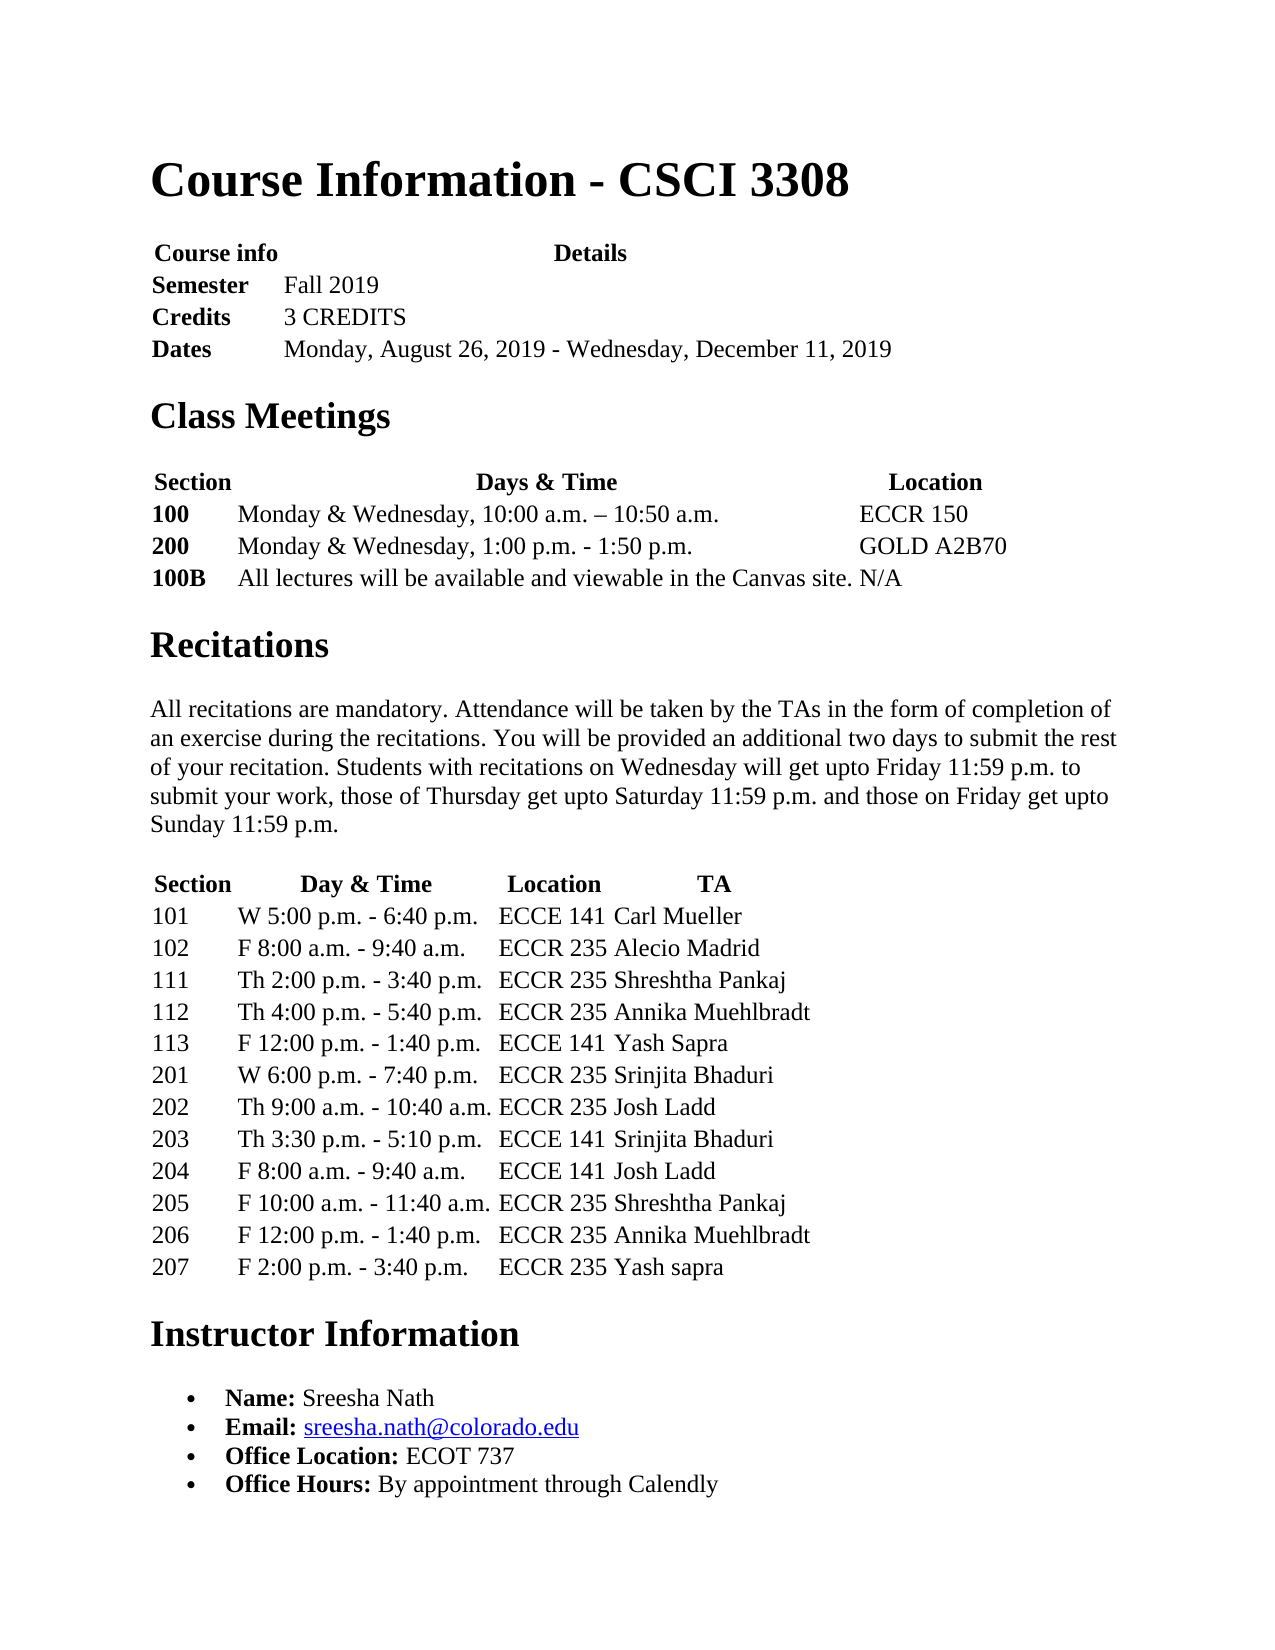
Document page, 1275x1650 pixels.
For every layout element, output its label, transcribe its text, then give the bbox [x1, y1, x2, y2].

table_cell ECCE 141 [497, 1027, 612, 1059]
table_cell Monday & Wednesday, 10:00 a.m. – 10:50 a.m. [236, 498, 858, 529]
table_cell 101 [150, 899, 236, 931]
table_cell Yash Sapra [612, 1027, 816, 1059]
table_cell Credits [150, 300, 282, 332]
table_header Location [497, 868, 612, 899]
table_header Day & Time [236, 868, 497, 899]
text Class Meetings [150, 393, 1125, 436]
table_header Section [150, 868, 236, 899]
table_cell N/A [858, 561, 1013, 593]
list Name: Sreesha Nath [187, 1383, 1125, 1412]
table_cell W 6:00 p.m. - 7:40 p.m. [236, 1059, 497, 1091]
table_cell 100 [150, 498, 236, 529]
table_cell Srinjita Bhaduri [612, 1059, 816, 1091]
table_cell ECCR 235 [497, 1091, 612, 1122]
table_cell Annika Muehlbradt [612, 995, 816, 1027]
table_cell Carl Mueller [612, 899, 816, 931]
text Course Information - CSCI 3308 [150, 150, 1125, 207]
table_cell Monday, August 26, 2019 - Wednesday, December 11, 2019 [282, 332, 898, 364]
table_cell All lectures will be available and viewable in the Canvas site. [236, 561, 858, 593]
table_cell 201 [150, 1059, 236, 1091]
table_cell Th 9:00 a.m. - 10:40 a.m. [236, 1091, 497, 1122]
table_cell F 2:00 p.m. - 3:40 p.m. [236, 1250, 497, 1282]
table_cell 102 [150, 931, 236, 963]
table_cell Fall 2019 [282, 269, 898, 300]
table_cell Shreshtha Pankaj [612, 963, 816, 995]
table_cell 203 [150, 1123, 236, 1154]
table_cell Yash sapra [612, 1250, 816, 1282]
table_cell 111 [150, 963, 236, 995]
table_cell Josh Ladd [612, 1091, 816, 1122]
table_cell 100B [150, 561, 236, 593]
table_cell ECCR 235 [497, 1059, 612, 1091]
table_cell Th 2:00 p.m. - 3:40 p.m. [236, 963, 497, 995]
text Recitations [150, 622, 1125, 665]
table_cell F 12:00 p.m. - 1:40 p.m. [236, 1218, 497, 1250]
table_cell F 8:00 a.m. - 9:40 a.m. [236, 931, 497, 963]
text All recitations are mandatory. Attendance will be taken by the TAs in the form of completion of an exercise during the recitations. You will be provided an additional two days to submit the rest of your recitation. Students with recitations on Wednesday will get upto Friday 11:59 p.m. to submit your work, those of Thursday get upto Saturday 11:59 p.m. and those on Friday get upto Sunday 11:59 p.m. [150, 694, 1125, 838]
table_cell Srinjita Bhaduri [612, 1123, 816, 1154]
table_cell ECCR 150 [858, 498, 1013, 529]
table_header Section [150, 466, 236, 497]
table_header Details [282, 237, 898, 268]
table_cell 207 [150, 1250, 236, 1282]
table_header Days & Time [236, 466, 858, 497]
table_cell 202 [150, 1091, 236, 1122]
table_cell 3 CREDITS [282, 300, 898, 332]
list Office Hours: By appointment through Calendly [187, 1469, 1125, 1498]
table_cell Shreshtha Pankaj [612, 1186, 816, 1218]
table_header TA [612, 868, 816, 899]
list Email: sreesha.nath@colorado.edu [187, 1412, 1125, 1441]
table_header Course info [150, 237, 282, 268]
table_cell F 12:00 p.m. - 1:40 p.m. [236, 1027, 497, 1059]
table_cell ECCE 141 [497, 1154, 612, 1186]
table_cell Monday & Wednesday, 1:00 p.m. - 1:50 p.m. [236, 529, 858, 561]
list Office Location: ECOT 737 [187, 1441, 1125, 1469]
table_cell ECCE 141 [497, 899, 612, 931]
table_cell GOLD A2B70 [858, 529, 1013, 561]
table_cell F 10:00 a.m. - 11:40 a.m. [236, 1186, 497, 1218]
table_cell ECCR 235 [497, 1250, 612, 1282]
table_cell ECCR 235 [497, 1218, 612, 1250]
table_cell Dates [150, 332, 282, 364]
table_cell 200 [150, 529, 236, 561]
table_cell 113 [150, 1027, 236, 1059]
table_cell Alecio Madrid [612, 931, 816, 963]
table_cell ECCE 141 [497, 1123, 612, 1154]
table_cell Th 3:30 p.m. - 5:10 p.m. [236, 1123, 497, 1154]
table_cell 205 [150, 1186, 236, 1218]
table_cell 206 [150, 1218, 236, 1250]
table_cell F 8:00 a.m. - 9:40 a.m. [236, 1154, 497, 1186]
table_cell ECCR 235 [497, 1186, 612, 1218]
table_header Location [858, 466, 1013, 497]
table_cell 112 [150, 995, 236, 1027]
table_cell Annika Muehlbradt [612, 1218, 816, 1250]
table_cell W 5:00 p.m. - 6:40 p.m. [236, 899, 497, 931]
table_cell ECCR 235 [497, 931, 612, 963]
text Instructor Information [150, 1311, 1125, 1354]
table_cell ECCR 235 [497, 995, 612, 1027]
table_cell ECCR 235 [497, 963, 612, 995]
table_cell Semester [150, 269, 282, 300]
table_cell 204 [150, 1154, 236, 1186]
table_cell Josh Ladd [612, 1154, 816, 1186]
table_cell Th 4:00 p.m. - 5:40 p.m. [236, 995, 497, 1027]
